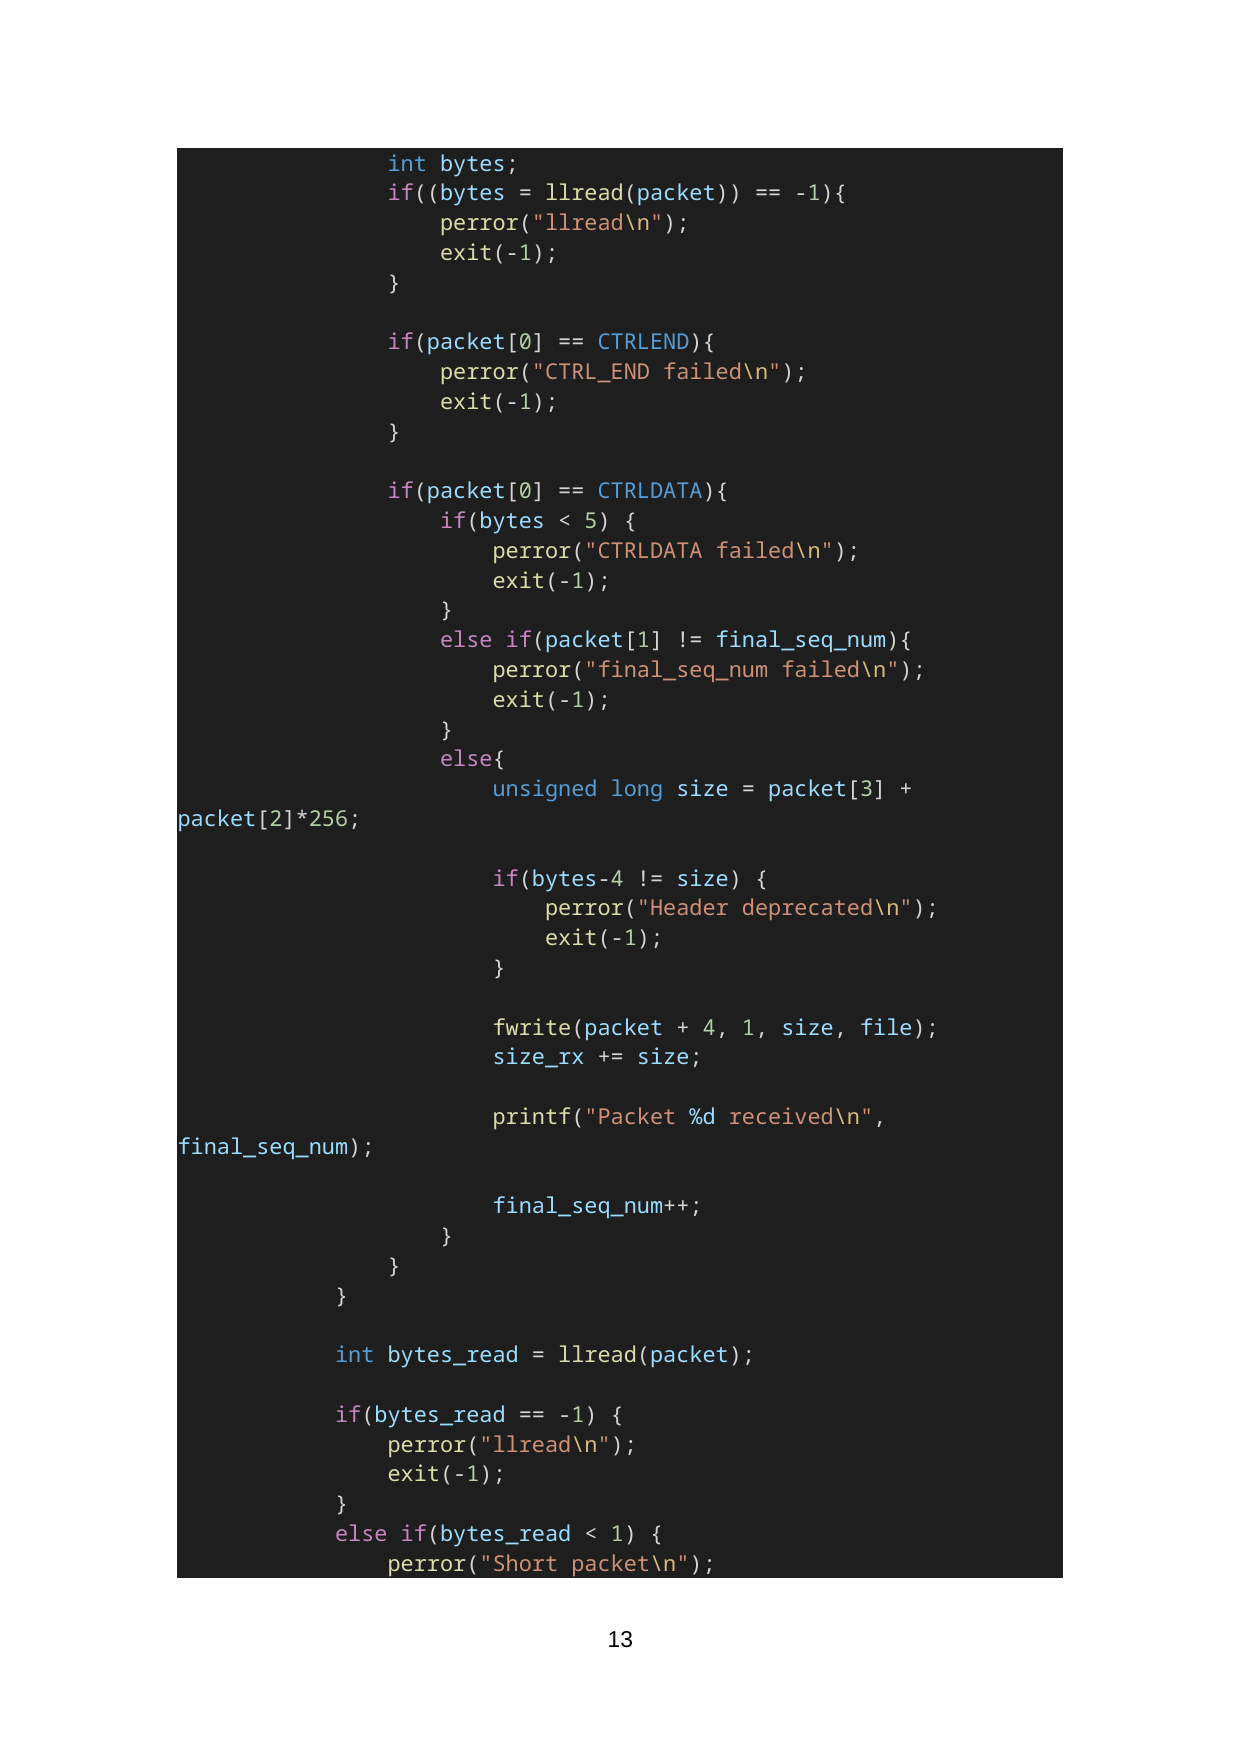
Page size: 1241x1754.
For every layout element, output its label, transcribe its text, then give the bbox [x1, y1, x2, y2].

text perror("final_seq_num failed\n"); [177, 654, 1063, 684]
text } [177, 952, 1063, 982]
text } [177, 1220, 1063, 1250]
text exit(-1); [177, 386, 1063, 416]
text exit(-1); [177, 684, 1063, 714]
text fwrite(packet + 4, 1, size, file); [177, 1012, 1063, 1041]
text if(packet[0] == CTRLDATA){ [177, 475, 1063, 505]
text } [177, 416, 1063, 446]
text } [177, 714, 1063, 743]
text perror("llread\n"); [177, 207, 1063, 237]
text exit(-1); [177, 565, 1063, 594]
text int bytes; [177, 148, 1063, 177]
text } [177, 594, 1063, 624]
text perror("llread\n"); [177, 1429, 1063, 1458]
text } [177, 1280, 1063, 1309]
text final_seq_num++; [177, 1190, 1063, 1220]
text if(bytes < 5) { [177, 505, 1063, 535]
text else if(packet[1] != final_seq_num){ [177, 624, 1063, 654]
text size_rx += size; [177, 1041, 1063, 1071]
text else{ [177, 743, 1063, 773]
text if(bytes_read == -1) { [177, 1399, 1063, 1429]
text perror("Short packet\n"); [177, 1548, 1063, 1578]
text if(bytes-4 != size) { [177, 863, 1063, 892]
text } [177, 267, 1063, 297]
text exit(-1); [177, 237, 1063, 267]
text int bytes_read = llread(packet); [177, 1339, 1063, 1369]
text if((bytes = llread(packet)) == -1){ [177, 177, 1063, 207]
text exit(-1); [177, 922, 1063, 952]
text perror("CTRL_END failed\n"); [177, 356, 1063, 386]
text perror("Header deprecated\n"); [177, 892, 1063, 922]
text else if(bytes_read < 1) { [177, 1518, 1063, 1548]
text if(packet[0] == CTRLEND){ [177, 326, 1063, 356]
text exit(-1); [177, 1458, 1063, 1488]
text } [177, 1488, 1063, 1518]
text perror("CTRLDATA failed\n"); [177, 535, 1063, 565]
text printf("Packet %d received\n", final_seq_num); [177, 1101, 1063, 1161]
text unsigned long size = packet[3] + packet[2]*256; [177, 773, 1063, 833]
text } [177, 1250, 1063, 1280]
